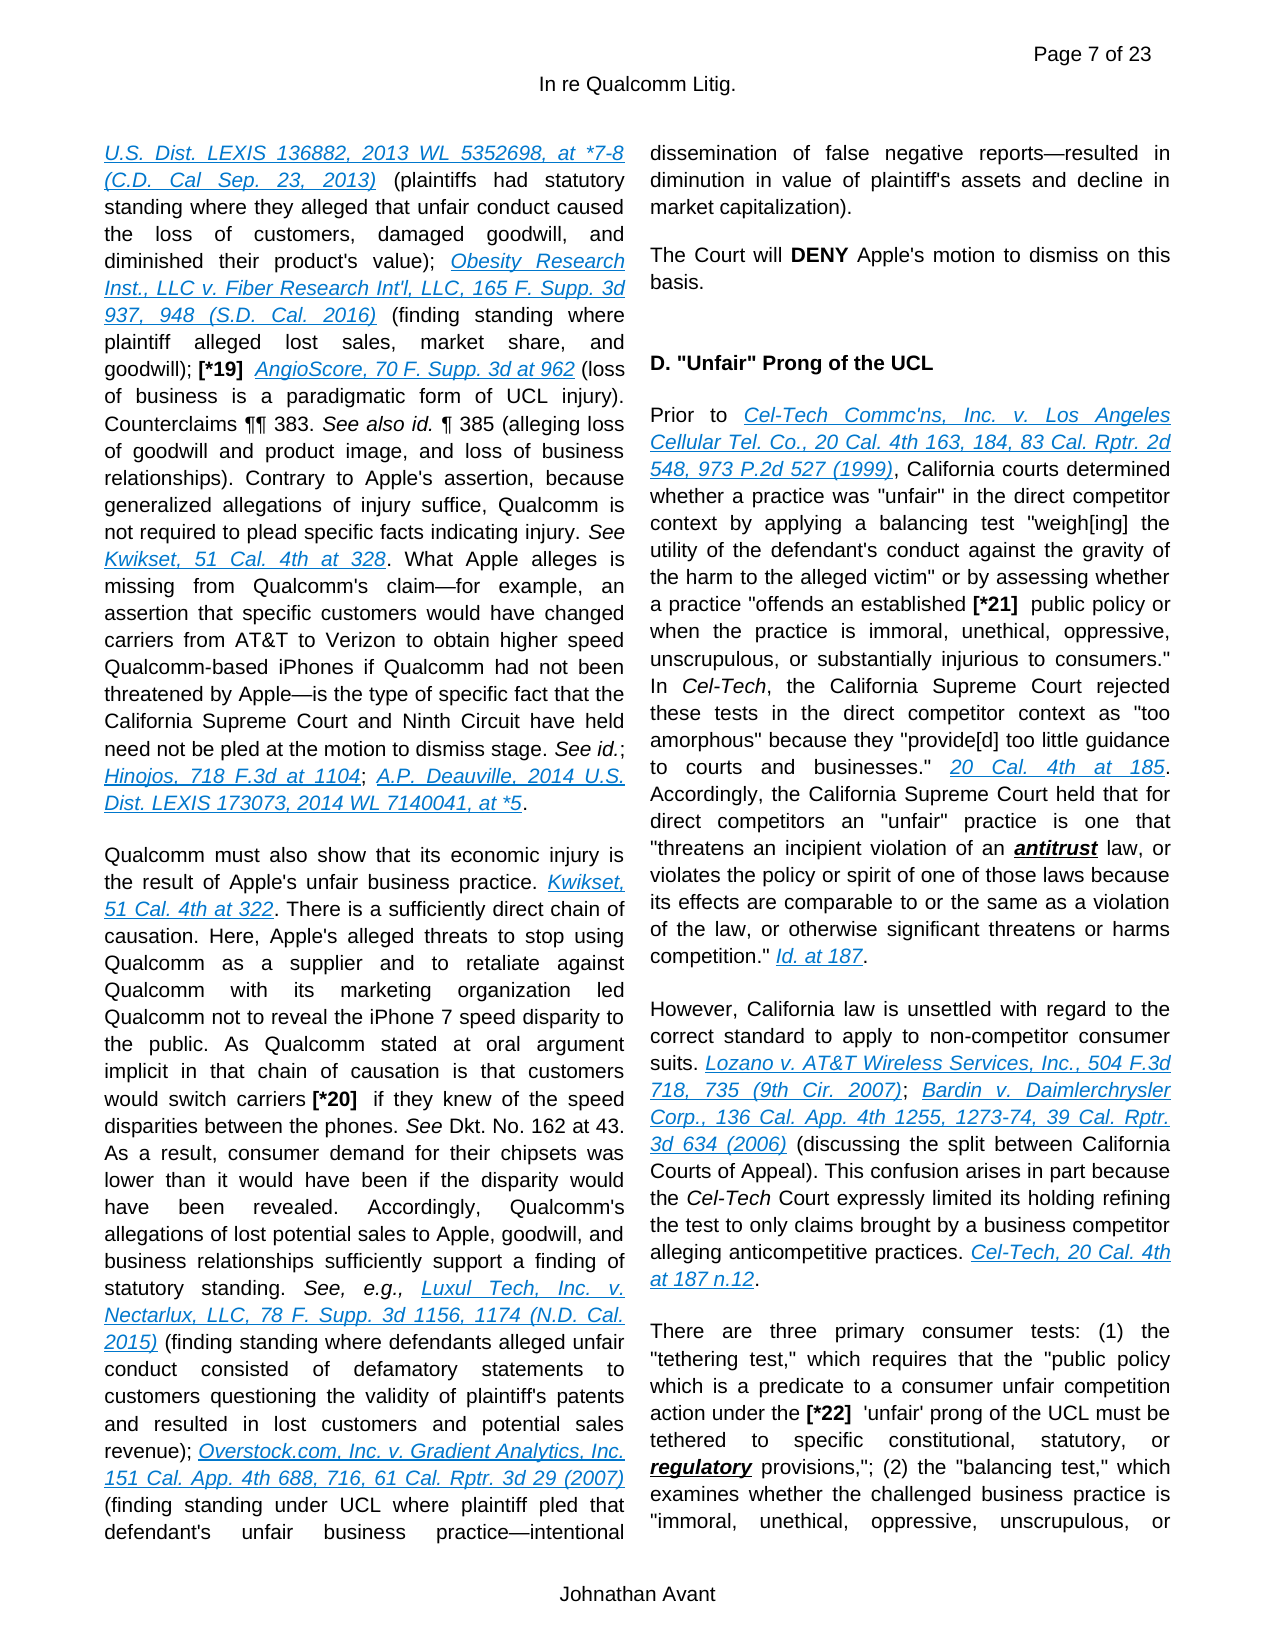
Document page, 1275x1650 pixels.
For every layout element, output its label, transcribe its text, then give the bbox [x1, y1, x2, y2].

text Qualcomm must also show that its economic injury is the result of Apple's unfair business practice. Kwikset, 51 Cal. 4th at 322. There is a sufficiently direct chain of causation. Here, Apple's alleged threats to stop using Qualcomm as a supplier and to retaliate against Qualcomm with its marketing organization led Qualcomm not to reveal the iPhone 7 speed disparity to the public. As Qualcomm stated at oral argument implicit in that chain of causation is that customers would switch carriers [*20] if they knew of the speed disparities between the phones. See Dkt. No. 162 at 43. As a result, consumer demand for their chipsets was lower than it would have been if the disparity would have been revealed. Accordingly, Qualcomm's allegations of lost potential sales to Apple, goodwill, and business relationships sufficiently support a finding of statutory standing. See, e.g., Luxul Tech, Inc. v. Nectarlux, LLC, 78 F. Supp. 3d 1156, 1174 (N.D. Cal. 2015) (finding standing where defendants alleged unfair conduct consisted of defamatory statements to customers questioning the validity of plaintiff's patents and resulted in lost customers and potential sales revenue); Overstock.com, Inc. v. Gradient Analytics, Inc. 151 Cal. App. 4th 688, 716, 61 Cal. Rptr. 3d 29 (2007) (finding standing under UCL where plaintiff pled that defendant's unfair business practice—intentional dissemination of false negative reports—resulted in diminution in value of plaintiff's assets and decline in market capitalization). [104, 839, 625, 1324]
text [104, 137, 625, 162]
text The Court will DENY Apple's motion to dismiss on this basis. [650, 239, 1171, 294]
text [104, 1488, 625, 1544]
text Prior to Cel-Tech Commc'ns, Inc. v. Los Angeles Cellular Tel. Co., 20 Cal. 4th 163, 184, 83 Cal. Rptr. 2d 548, 973 P.2d 527 (1999), California courts determined whether a practice was "unfair" in the direct competitor context by applying a balancing test "weigh[ing] the utility of the defendant's conduct against the gravity of the harm to the alleged victim" or by assessing whether a practice "offends an established [*21] public policy or when the practice is immoral, unethical, oppressive, unscrupulous, or substantially injurious to consumers." In Cel-Tech, the California Supreme Court rejected these tests in the direct competitor context as "too amorphous" because they "provide[d] too little guidance to courts and businesses." 20 Cal. 4th at 185. Accordingly, the California Supreme Court held that for direct competitors an "unfair" practice is one that "threatens an incipient violation of an antitrust law, or violates the policy or spirit of one of those laws because its effects are comparable to or the same as a violation of the law, or otherwise significant threatens or harms competition." Id. at 187. [650, 452, 1171, 968]
text D. "Unfair" Prong of the UCL [650, 319, 1171, 374]
text However, California law is unsettled with regard to the correct standard to apply to non-competitor consumer suits. Lozano v. AT&T Wireless Services, Inc., 504 F.3d 718, 735 (9th Cir. 2007); Bardin v. Daimlerchrysler Corp., 136 Cal. App. 4th 1255, 1273-74, 39 Cal. Rptr. 3d 634 (2006) (discussing the split between California Courts of Appeal). This confusion arises in part because the Cel-Tech Court expressly limited its holding refining the test to only claims brought by a business competitor alleging anticompetitive practices. Cel-Tech, 20 Cal. 4th at 187 n.12. [650, 993, 1171, 1291]
